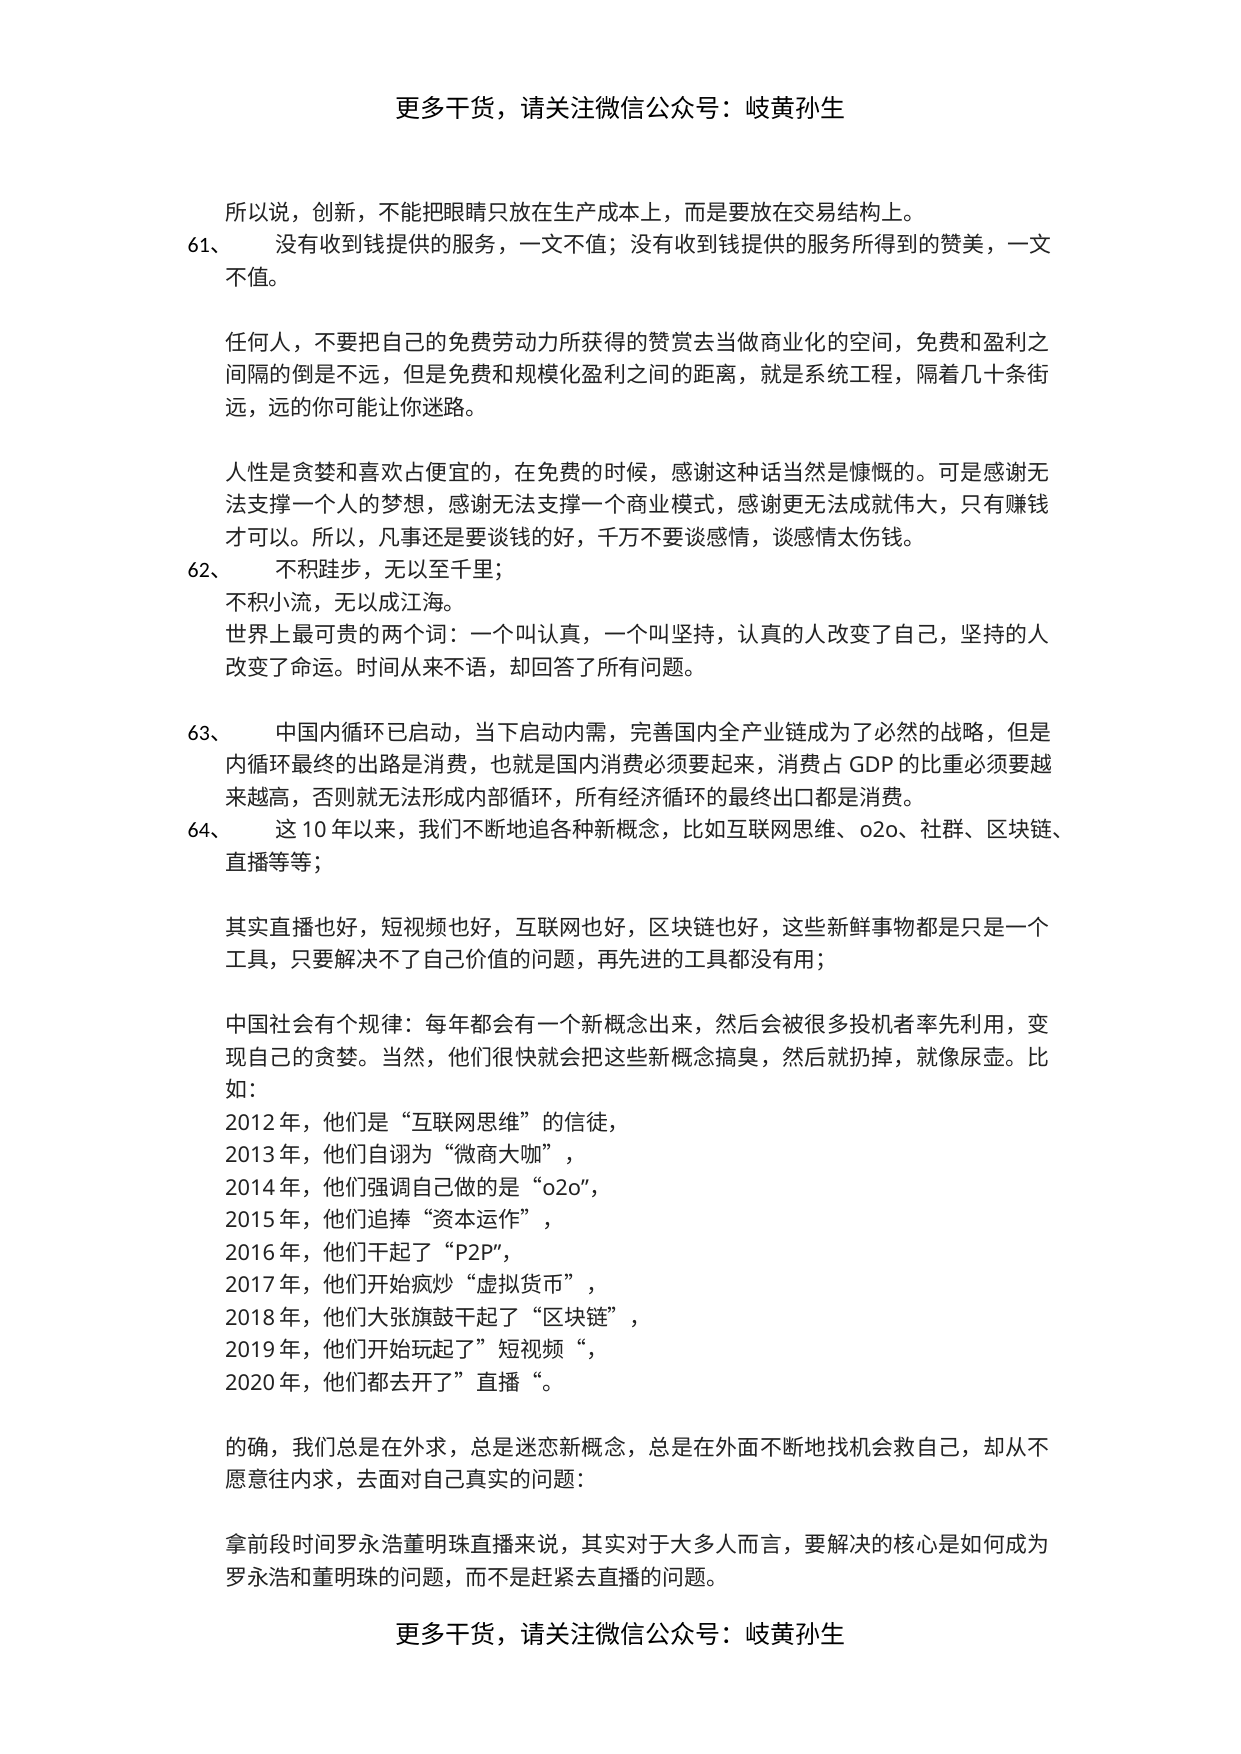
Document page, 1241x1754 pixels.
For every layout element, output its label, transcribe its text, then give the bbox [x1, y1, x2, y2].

list 不积跬步，无以至千里； 不积小流，无以成江海。 世界上最可贵的两个词：一个叫认真，一个叫坚持，认真的人改变了自己，坚持的人改变了命运。时间从来不语，却回答了所有问题。 [187, 552, 1053, 682]
list 这10年以来，我们不断地追各种新概念，比如互联网思维、o2o、社群、区块链、直播等等； 其实直播也好，短视频也好，互联网也好，区块链也好，这些新鲜事物都是只是一个工具，只要解决不了自己价值的问题，再先进的工具都没有用； 中国社会有个规律：每年都会有一个新概念出来，然后会被很多投机者率先利用，变现自己的贪婪。当然，他们很快就会把这些新概念搞臭，然后就扔掉，就像尿壶。比如： 2012年，他们是“互联网思维”的信徒， 2013年，他们自诩为“微商大咖”， 2014年，他们强调自己做的是“o2o”， 2015年，他们追捧“资本运作”， 2016年，他们干起了“P2P”， 2017年，他们开始疯炒“虚拟货币”， 2018年，他们大张旗鼓干起了“区块链”， 2019年，他们开始玩起了”短视频“， 2020年，他们都去开了”直播“。 的确，我们总是在外求，总是迷恋新概念，总是在外面不断地找机会救自己，却从不愿意往内求，去面对自己真实的问题： 拿前段时间罗永浩董明珠直播来说，其实对于大多人而言，要解决的核心是如何成为罗永浩和董明珠的问题，而不是赶紧去直播的问题。 [187, 812, 1053, 1592]
list 中国内循环已启动，当下启动内需，完善国内全产业链成为了必然的战略，但是内循环最终的出路是消费，也就是国内消费必须要起来，消费占GDP的比重必须要越来越高，否则就无法形成内部循环，所有经济循环的最终出口都是消费。 [187, 714, 1053, 812]
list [187, 162, 1053, 227]
list 没有收到钱提供的服务，一文不值；没有收到钱提供的服务所得到的赞美，一文不值。 任何人，不要把自己的免费劳动力所获得的赞赏去当做商业化的空间，免费和盈利之间隔的倒是不远，但是免费和规模化盈利之间的距离，就是系统工程，隔着几十条街远，远的你可能让你迷路。 人性是贪婪和喜欢占便宜的，在免费的时候，感谢这种话当然是慷慨的。可是感谢无法支撑一个人的梦想，感谢无法支撑一个商业模式，感谢更无法成就伟大，只有赚钱才可以。所以，凡事还是要谈钱的好，千万不要谈感情，谈感情太伤钱。 [187, 227, 1053, 552]
